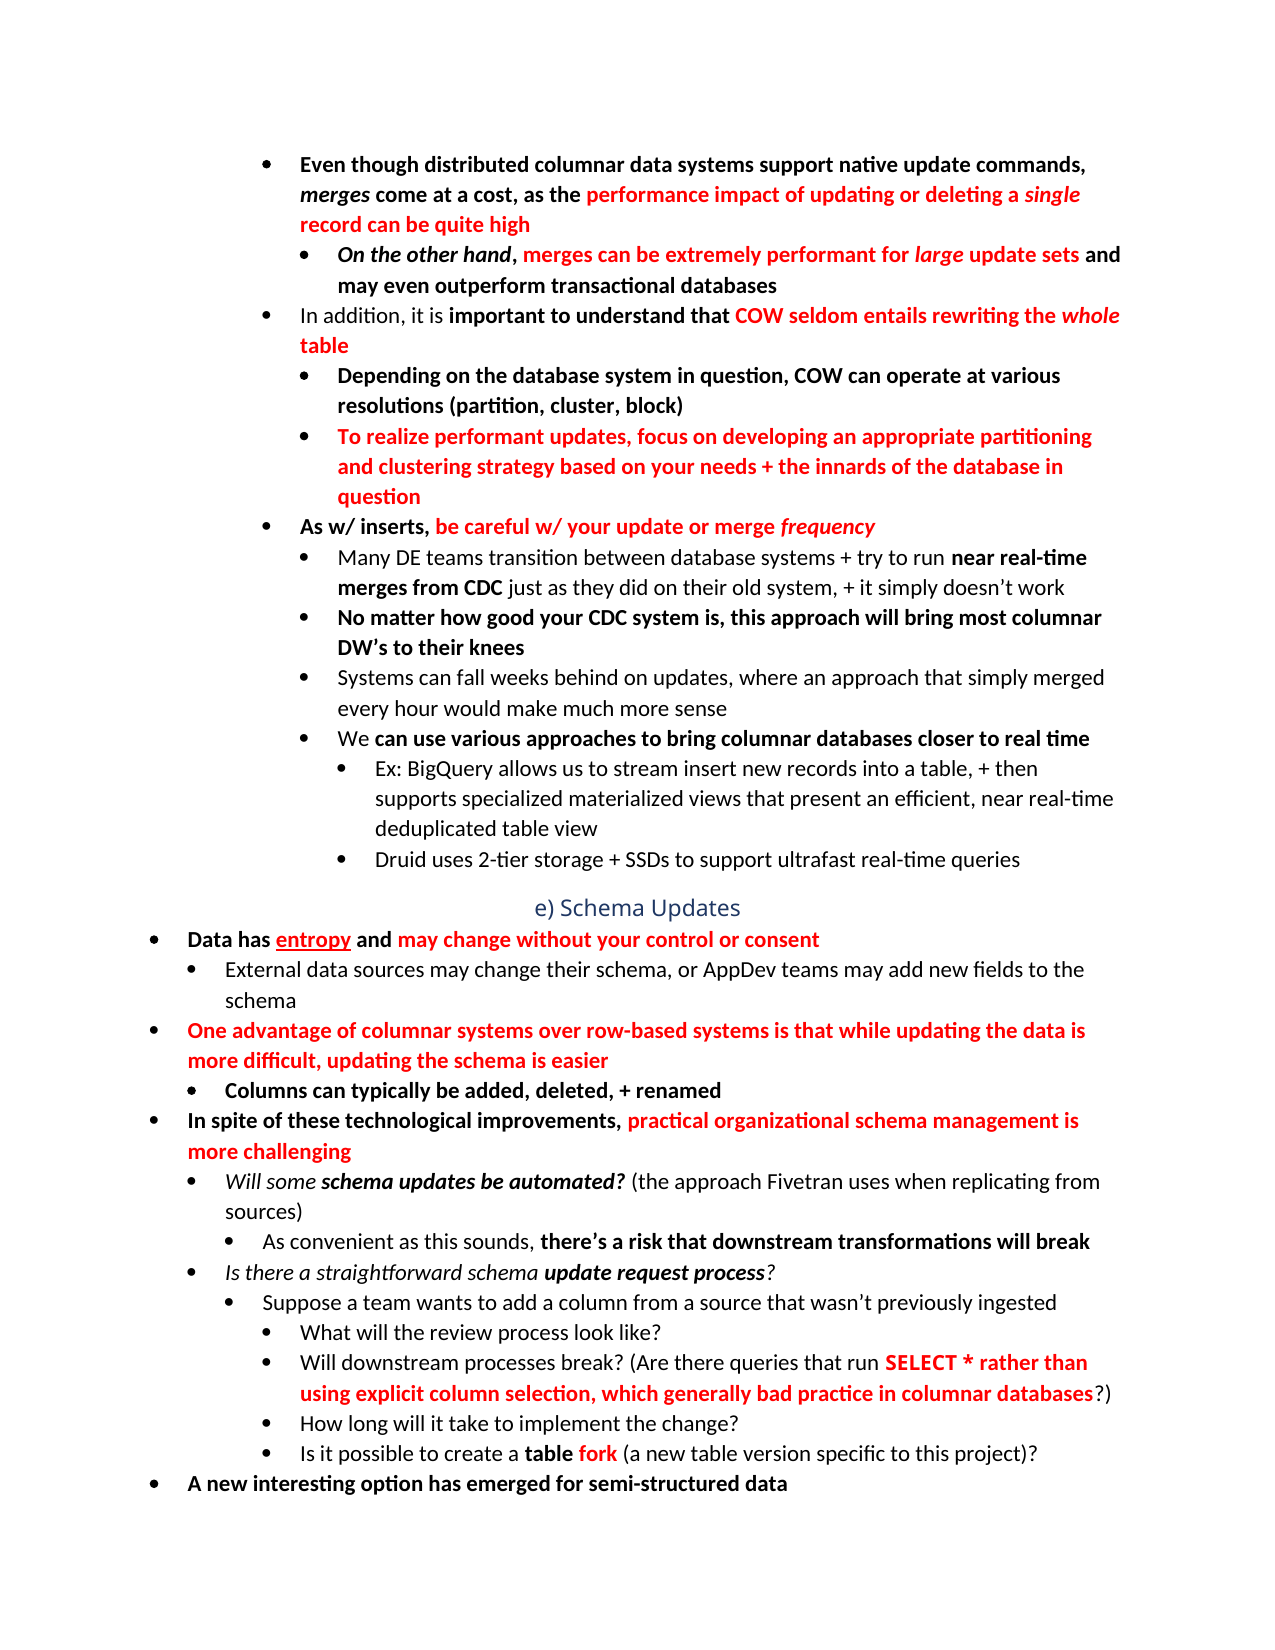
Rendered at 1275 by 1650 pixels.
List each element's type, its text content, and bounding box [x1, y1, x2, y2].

list Suppose a team wants to add a column from a source that wasn’t previously ingested [225, 1288, 1125, 1316]
list Depending on the database system in question, COW can operate at various resolutions (partition, cluster, block) [300, 361, 1125, 420]
list Columns can typically be added, deleted, + renamed [187, 1076, 1125, 1104]
list In spite of these technological improvements, practical organizational schema management is more challenging [150, 1107, 1125, 1165]
list What will the review process look like? [262, 1318, 1125, 1346]
list Many DE teams transition between database systems + try to run near real-time merges from CDC just as they did on their old system, + it simply doesn’t work [300, 543, 1125, 601]
list Druid uses 2-tier storage + SSDs to support ultrafast real-time queries [337, 845, 1125, 873]
list To realize performant updates, focus on developing an appropriate partitioning and clustering strategy based on your needs + the innards of the database in question [300, 422, 1125, 510]
list Is there a straightforward schema update request process? [187, 1258, 1125, 1286]
list One advantage of columnar systems over row-based systems is that while updating the data is more difficult, updating the schema is easier [150, 1016, 1125, 1074]
list Ex: BigQuery allows us to stream insert new records into a table, + then supports specialized materialized views that present an efficient, near real-time deduplicated table view [337, 754, 1125, 843]
subtitle e) Schema Updates [150, 892, 1125, 923]
list Is it possible to create a table fork (a new table version specific to this project)? [262, 1439, 1125, 1467]
list As w/ inserts, be careful w/ your update or merge frequency [262, 512, 1125, 541]
list Data has entropy and may change without your control or consent [150, 925, 1125, 953]
list Even though distributed columnar data systems support native update commands, merges come at a cost, as the performance impact of updating or deleting a single record can be quite high [262, 150, 1125, 238]
list Will some schema updates be automated? (the approach Fivetran uses when replicating from sources) [187, 1167, 1125, 1225]
list On the other hand, merges can be extremely performant for large update sets and may even outperform transactional databases [300, 241, 1125, 299]
list External data sources may change their schema, or AppDev teams may add new fields to the schema [187, 956, 1125, 1014]
list How long will it take to implement the change? [262, 1409, 1125, 1437]
list We can use various approaches to bring columnar databases closer to real time [300, 724, 1125, 752]
list A new interesting option has emerged for semi-structured data [150, 1469, 1125, 1498]
list In addition, it is important to understand that COW seldom entails rewriting the whole table [262, 301, 1125, 359]
list As convenient as this sounds, there’s a risk that downstream transformations will break [225, 1227, 1125, 1256]
list Systems can fall weeks behind on updates, where an approach that simply merged every hour would make much more sense [300, 663, 1125, 722]
list Will downstream processes break? (Are there queries that run SELECT * rather than using explicit column selection, which generally bad practice in columnar databases?) [262, 1348, 1125, 1407]
list No matter how good your CDC system is, this approach will bring most columnar DW’s to their knees [300, 603, 1125, 661]
